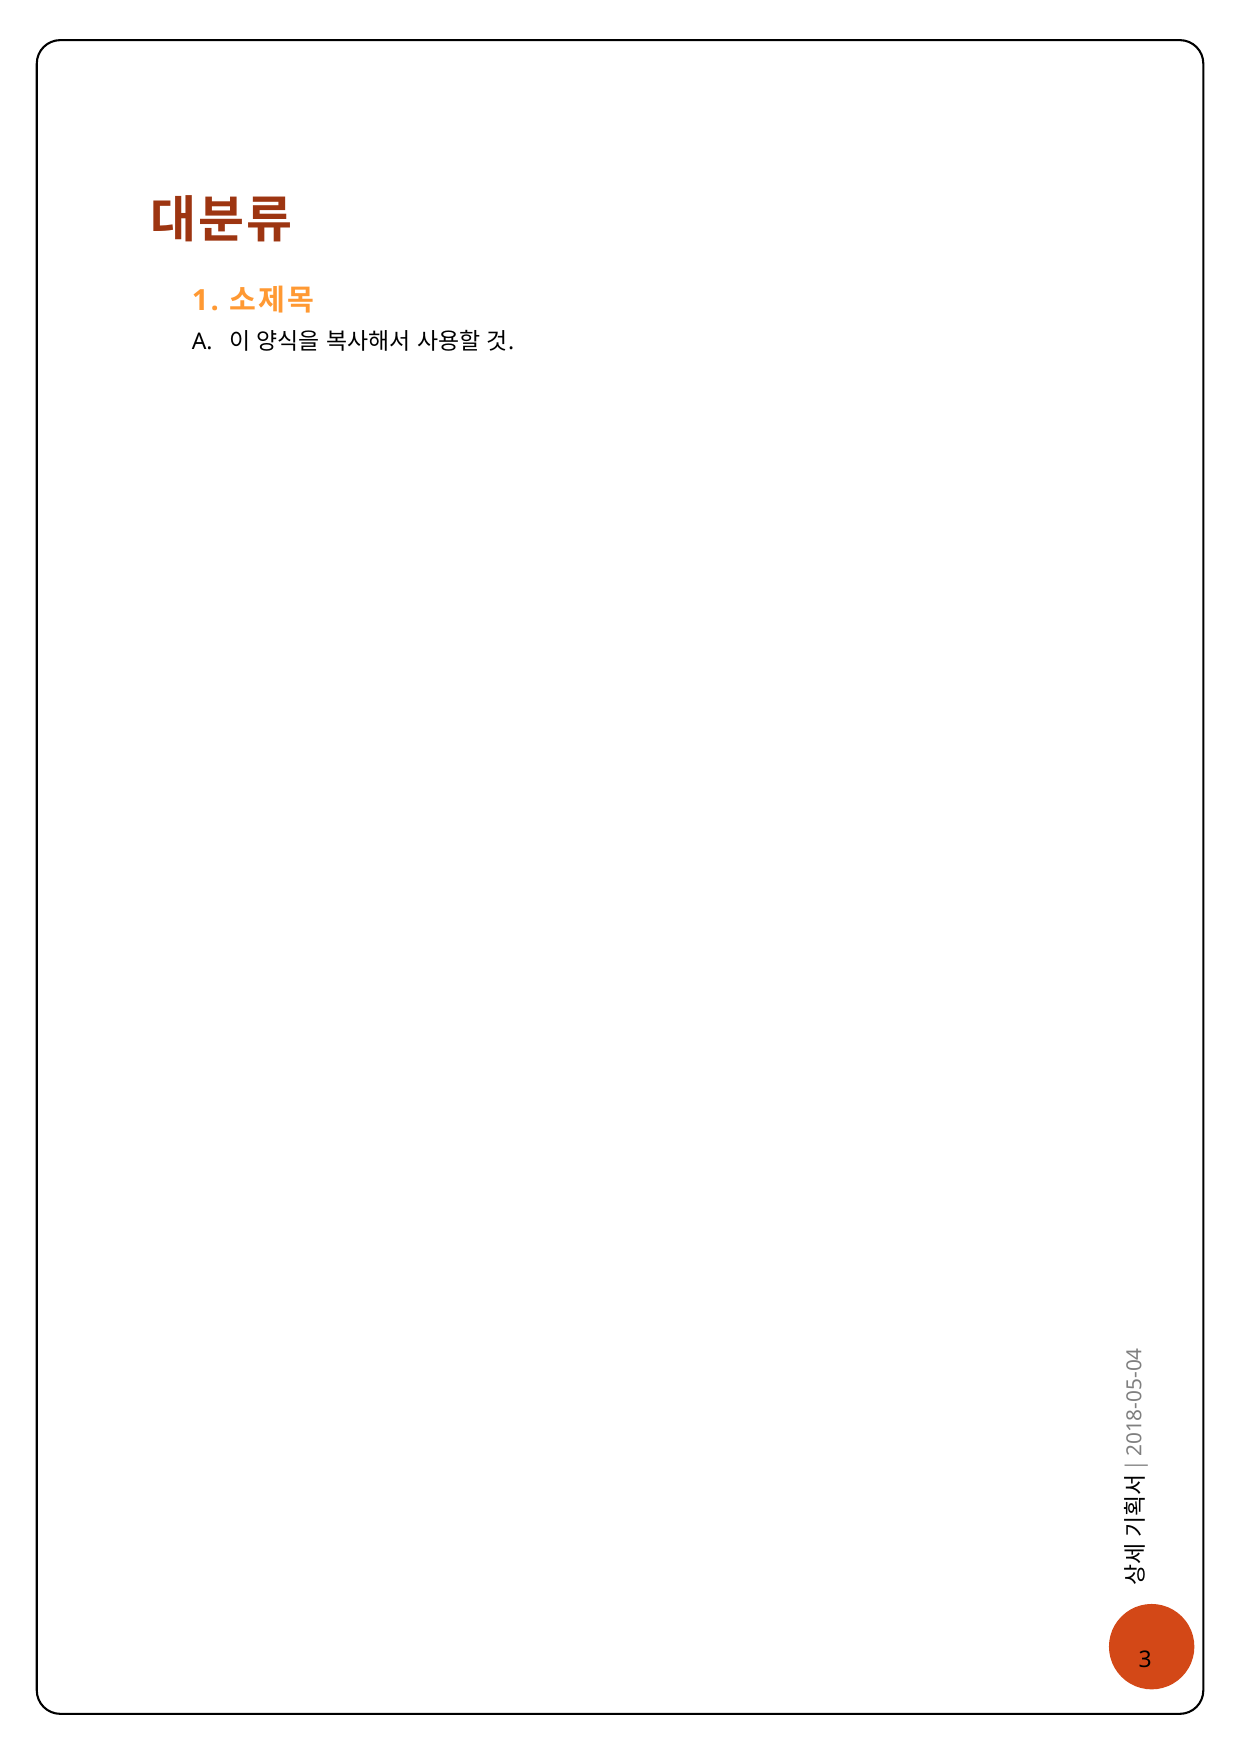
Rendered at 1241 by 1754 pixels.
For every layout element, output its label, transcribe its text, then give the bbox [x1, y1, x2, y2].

subtitle 대분류 [150, 179, 1090, 251]
list 이 양식을 복사해서 사용할 것. [192, 323, 1090, 356]
subtitle 소제목 [192, 276, 1090, 319]
